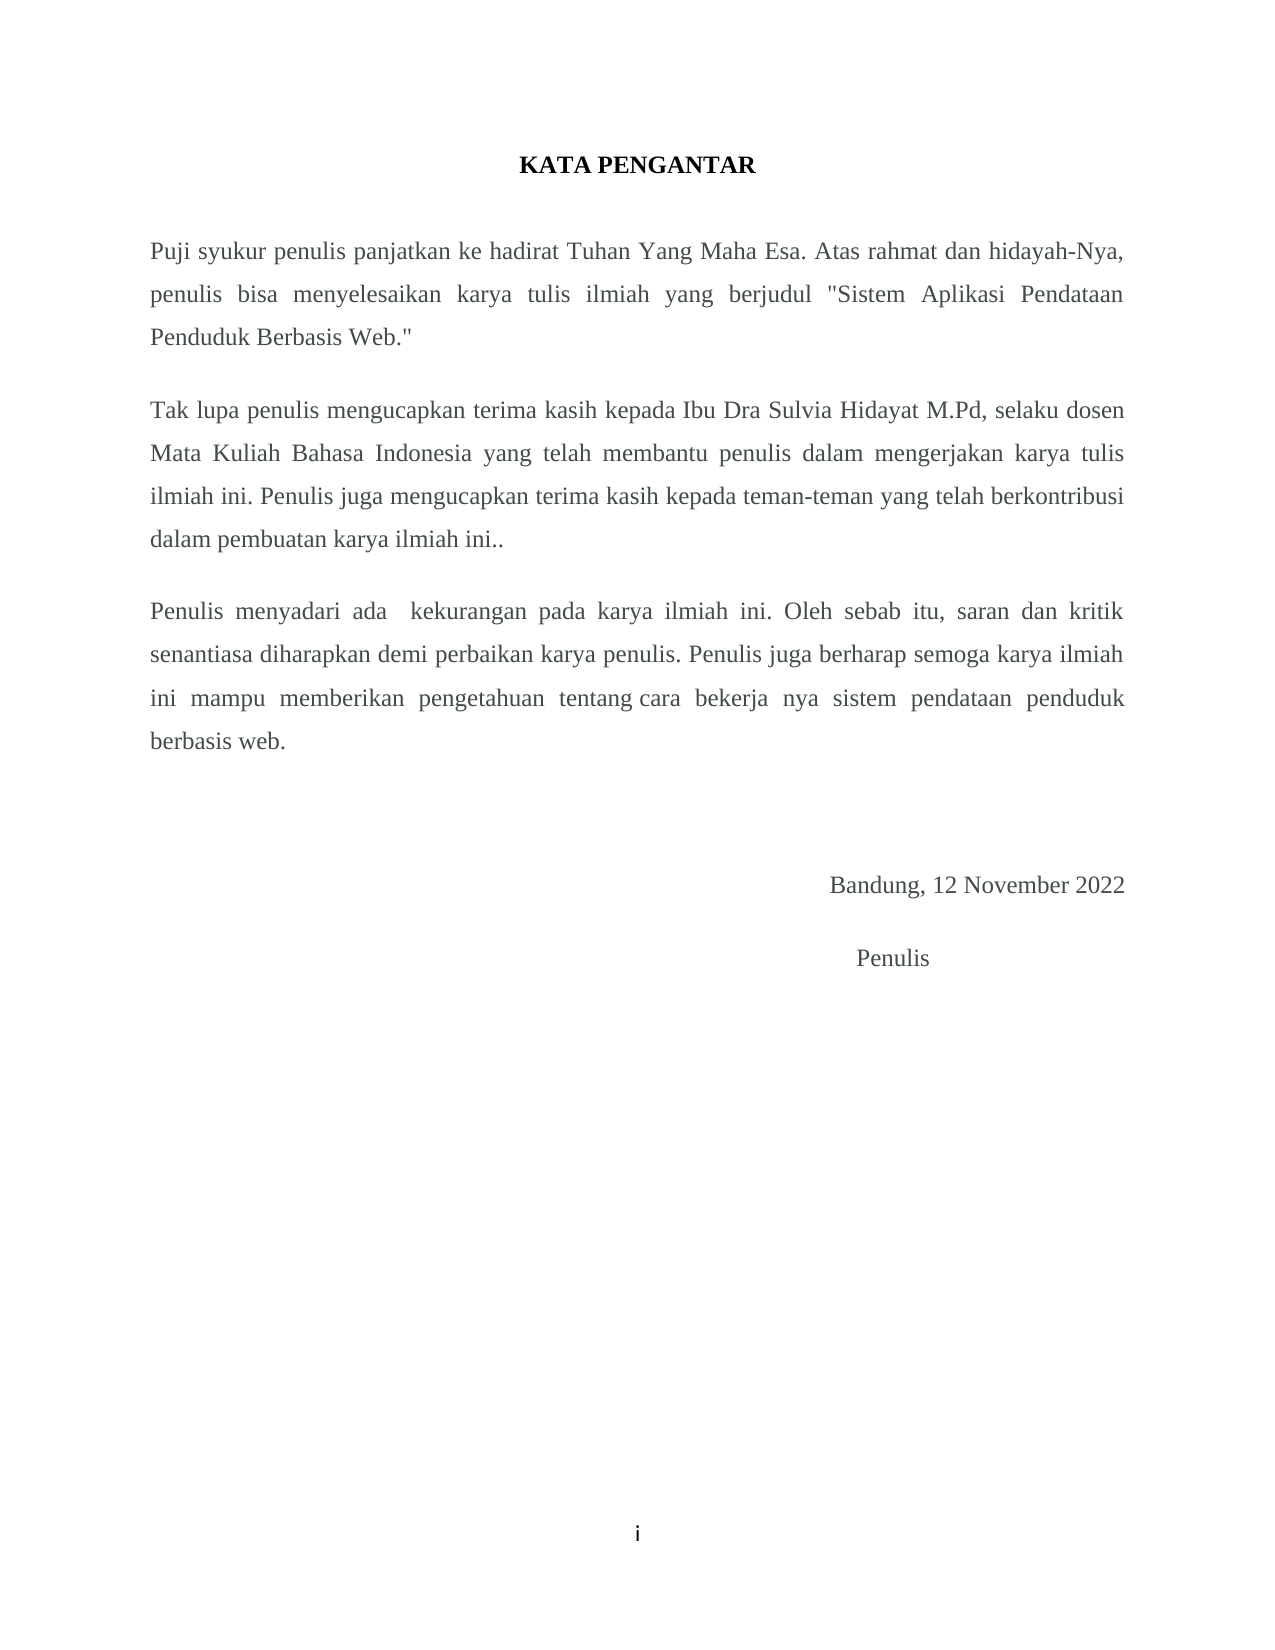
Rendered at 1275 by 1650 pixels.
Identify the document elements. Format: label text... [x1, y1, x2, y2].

text Tak lupa penulis mengucapkan terima kasih kepada Ibu Dra Sulvia Hidayat M.Pd, selaku dosen Mata Kuliah Bahasa Indonesia yang telah membantu penulis dalam mengerjakan karya tulis ilmiah ini. Penulis juga mengucapkan terima kasih kepada teman-teman yang telah berkontribusi dalam pembuatan karya ilmiah ini.. [150, 395, 1125, 553]
text Penulis [150, 943, 1125, 971]
text KATA PENGANTAR [150, 150, 1125, 179]
text Bandung, 12 November 2022 [150, 870, 1125, 899]
text Penulis menyadari ada kekurangan pada karya ilmiah ini. Oleh sebab itu, saran dan kritik senantiasa diharapkan demi perbaikan karya penulis. Penulis juga berharap semoga karya ilmiah ini mampu memberikan pengetahuan tentang cara bekerja nya sistem pendataan penduduk berbasis web. [150, 596, 1125, 754]
text Puji syukur penulis panjatkan ke hadirat Tuhan Yang Maha Esa. Atas rahmat dan hidayah-Nya, penulis bisa menyelesaikan karya tulis ilmiah yang berjudul "Sistem Aplikasi Pendataan Penduduk Berbasis Web." [150, 236, 1125, 351]
